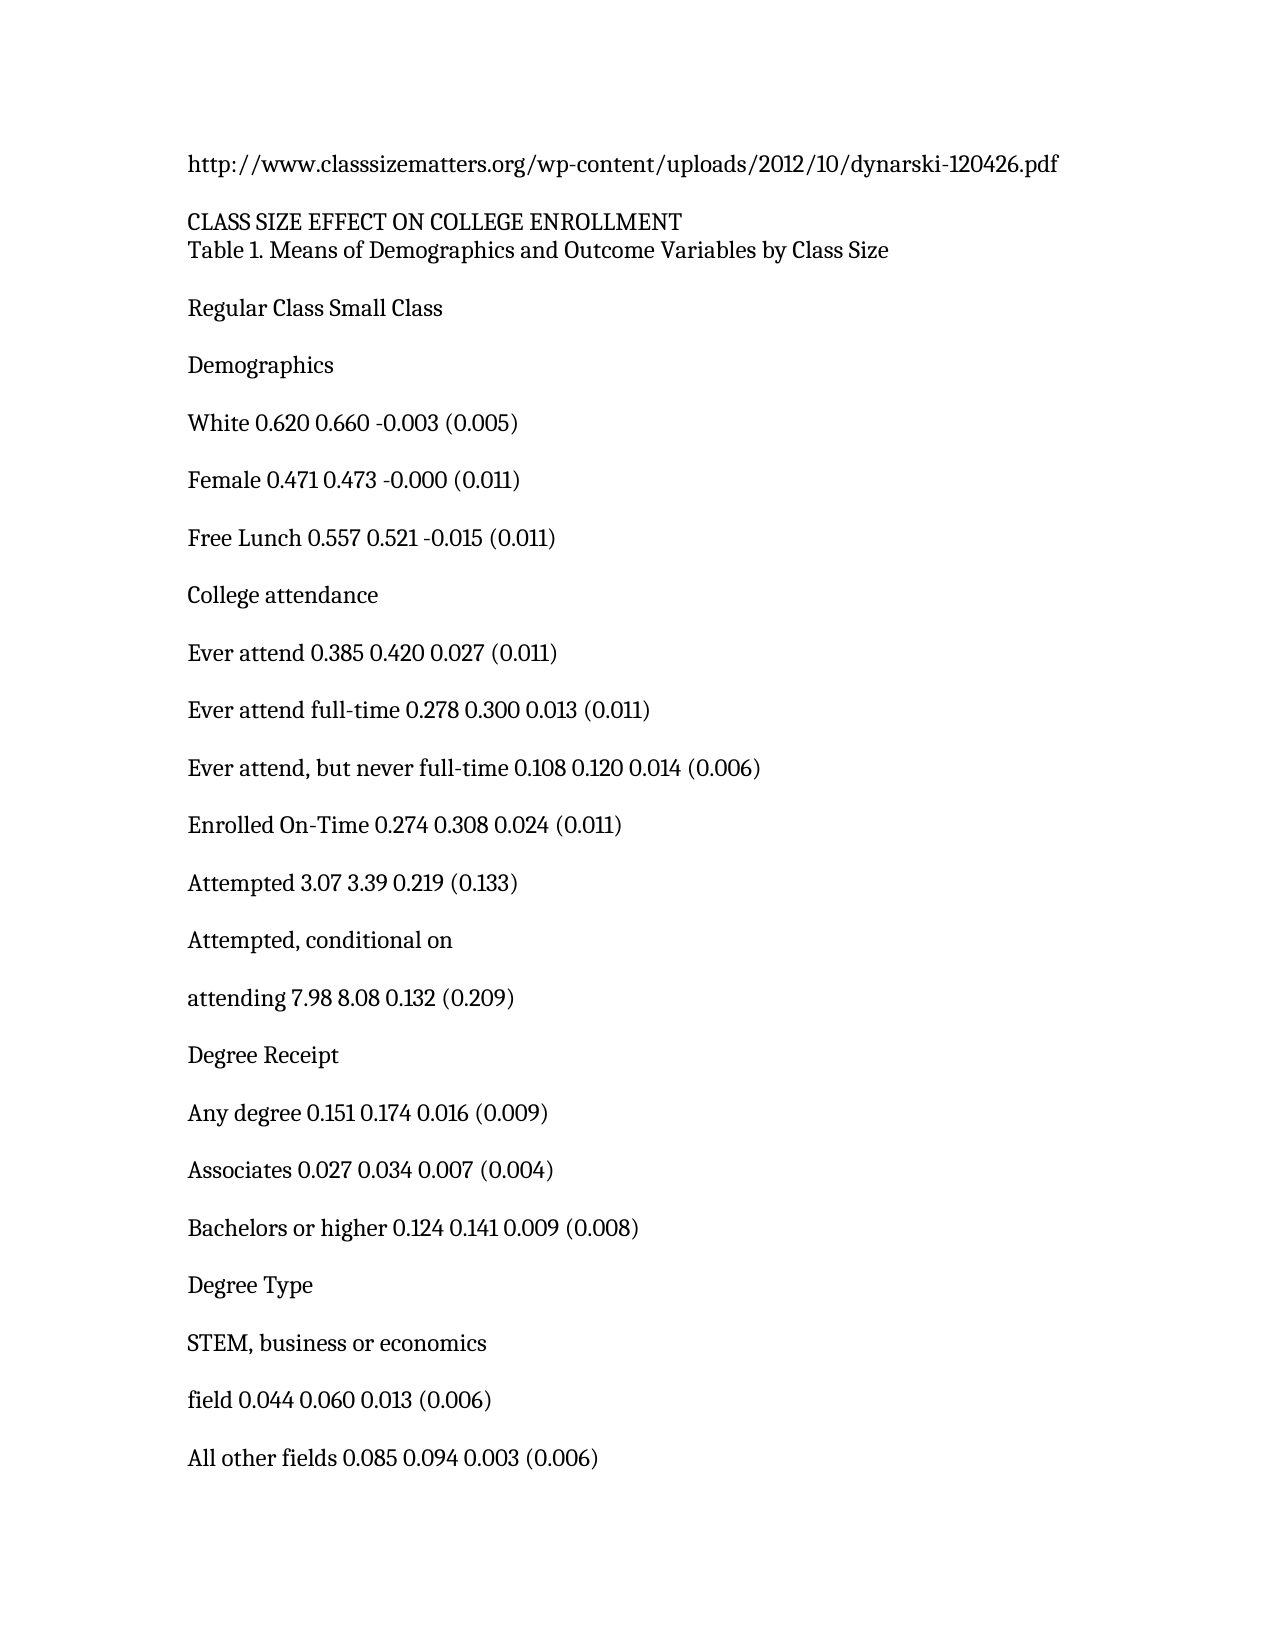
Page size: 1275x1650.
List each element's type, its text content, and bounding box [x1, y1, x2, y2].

text Degree Receipt [187, 1041, 1087, 1070]
text Demographics [187, 351, 1087, 380]
text attending 7.98 8.08 0.132 (0.209) [187, 984, 1087, 1012]
text Degree Type [187, 1271, 1087, 1300]
text Table 1. Means of Demographics and Outcome Variables by Class Size [187, 236, 1087, 265]
text Ever attend 0.385 0.420 0.027 (0.011) [187, 639, 1087, 667]
text Enrolled On-Time 0.274 0.308 0.024 (0.011) [187, 811, 1087, 840]
text http://www.classsizematters.org/wp-content/uploads/2012/10/dynarski-120426.pdf [187, 150, 1087, 179]
text Regular Class Small Class [187, 294, 1087, 322]
text Attempted 3.07 3.39 0.219 (0.133) [187, 869, 1087, 897]
text Attempted, conditional on [187, 926, 1087, 955]
text Female 0.471 0.473 -0.000 (0.011) [187, 466, 1087, 495]
text College attendance [187, 581, 1087, 610]
text Free Lunch 0.557 0.521 -0.015 (0.011) [187, 524, 1087, 552]
text Bachelors or higher 0.124 0.141 0.009 (0.008) [187, 1214, 1087, 1242]
text CLASS SIZE EFFECT ON COLLEGE ENROLLMENT [187, 207, 1087, 236]
text Associates 0.027 0.034 0.007 (0.004) [187, 1156, 1087, 1185]
text field 0.044 0.060 0.013 (0.006) [187, 1386, 1087, 1415]
text Ever attend full-time 0.278 0.300 0.013 (0.011) [187, 696, 1087, 725]
text White 0.620 0.660 -0.003 (0.005) [187, 409, 1087, 437]
text Any degree 0.151 0.174 0.016 (0.009) [187, 1099, 1087, 1127]
text Ever attend, but never full-time 0.108 0.120 0.014 (0.006) [187, 754, 1087, 782]
text STEM, business or economics [187, 1329, 1087, 1357]
text All other fields 0.085 0.094 0.003 (0.006) [187, 1444, 1087, 1472]
